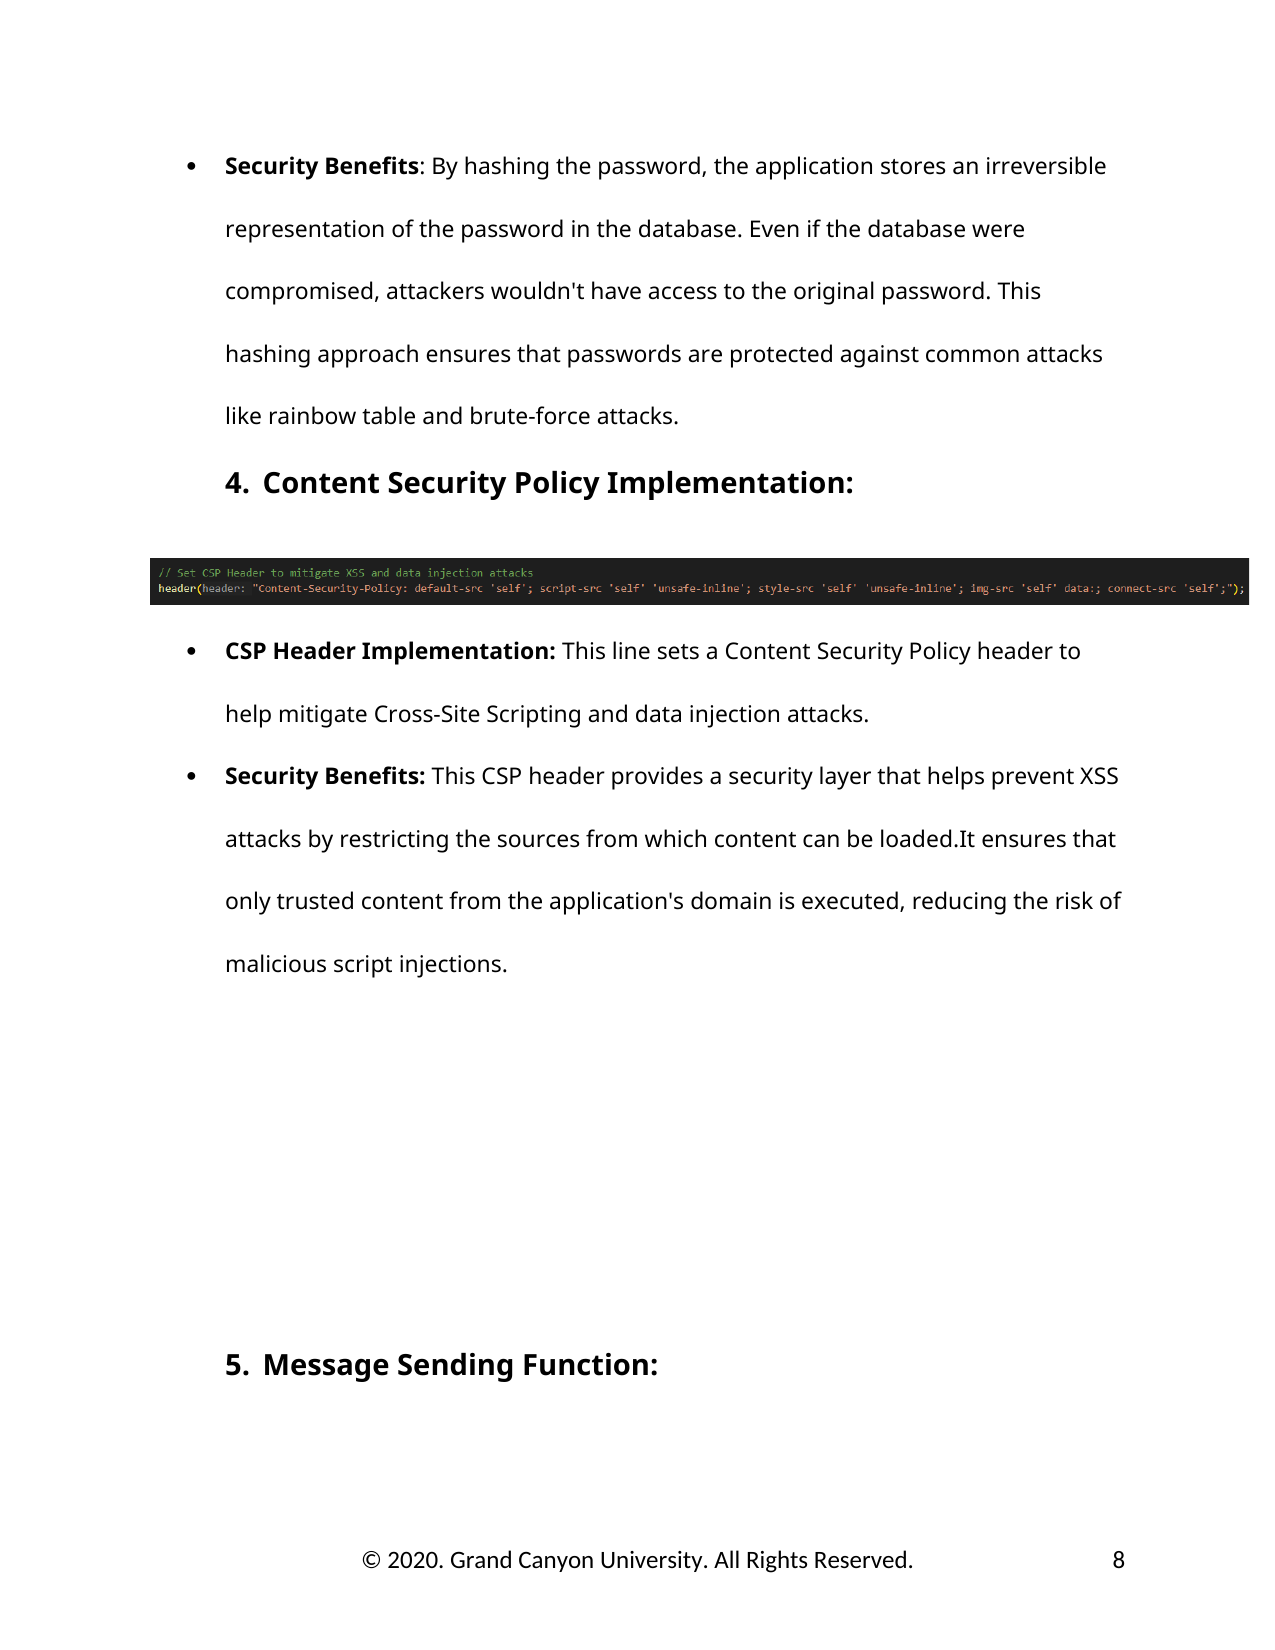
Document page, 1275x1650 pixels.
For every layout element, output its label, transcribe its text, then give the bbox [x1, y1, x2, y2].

list Message Sending Function: [225, 1344, 1125, 1384]
list Content Security Policy Implementation: [225, 462, 1125, 502]
list Security Benefits: By hashing the password, the application stores an irreversible representation of the password in the database. Even if the database were compromised, attackers wouldn't have access to the original password. This hashing approach ensures that passwords are protected against common attacks like rainbow table and brute-force attacks. [187, 150, 1125, 431]
list Security Benefits: This CSP header provides a security layer that helps prevent XSS attacks by restricting the sources from which content can be loaded.It ensures that only trusted content from the application's domain is executed, reducing the risk of malicious script injections. [187, 760, 1125, 979]
list CSP Header Implementation: This line sets a Content Security Policy header to help mitigate Cross-Site Scripting and data injection attacks. [187, 635, 1125, 729]
picture [150, 558, 1250, 605]
